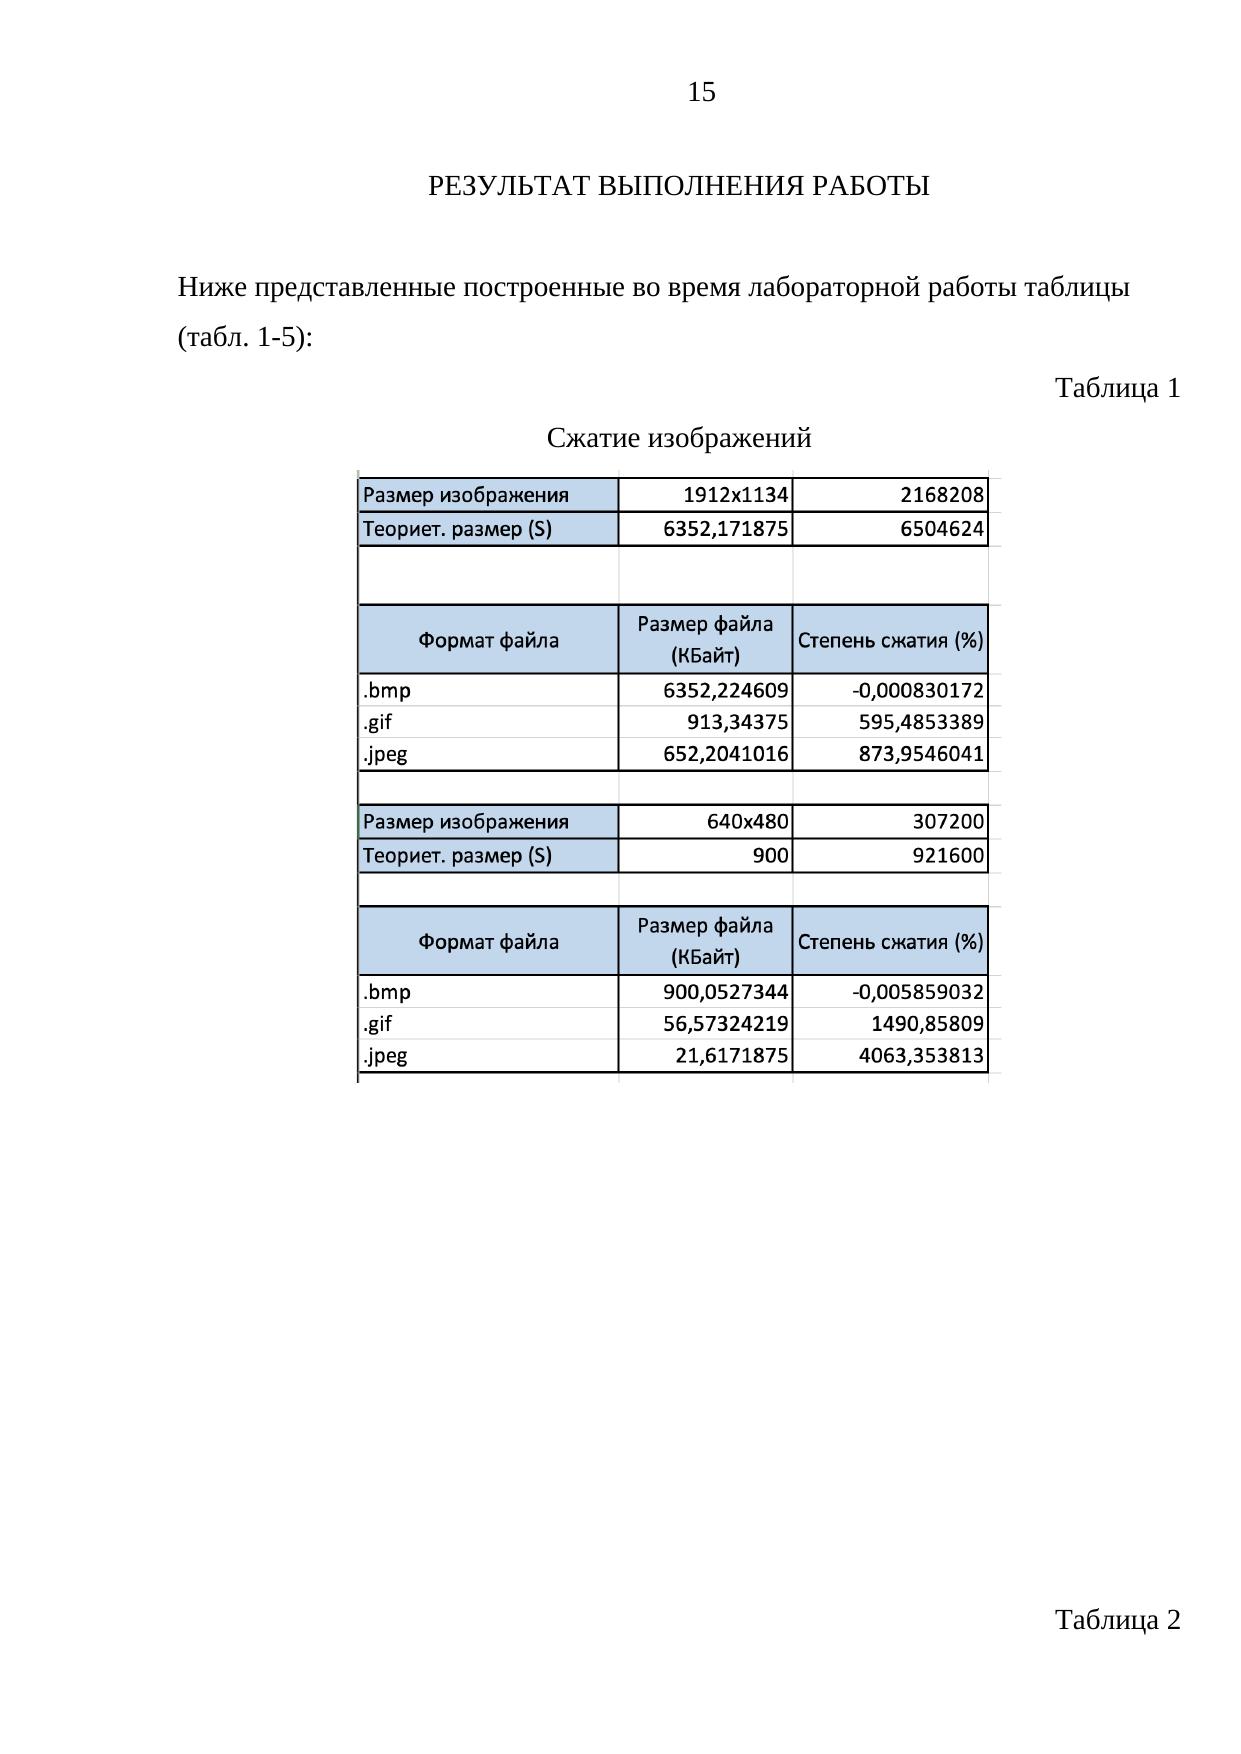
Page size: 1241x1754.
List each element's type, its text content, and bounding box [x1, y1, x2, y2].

text РЕЗУЛЬТАТ ВЫПОЛНЕНИЯ РАБОТЫ [177, 168, 1181, 202]
text Сжатие изображений [177, 420, 1181, 453]
picture [356, 470, 1002, 1083]
text Ниже представленные построенные во время лабораторной работы таблицы (табл. 1-5): [177, 269, 1181, 353]
text Таблица 2 [177, 1602, 1181, 1636]
text Таблица 1 [177, 370, 1181, 403]
